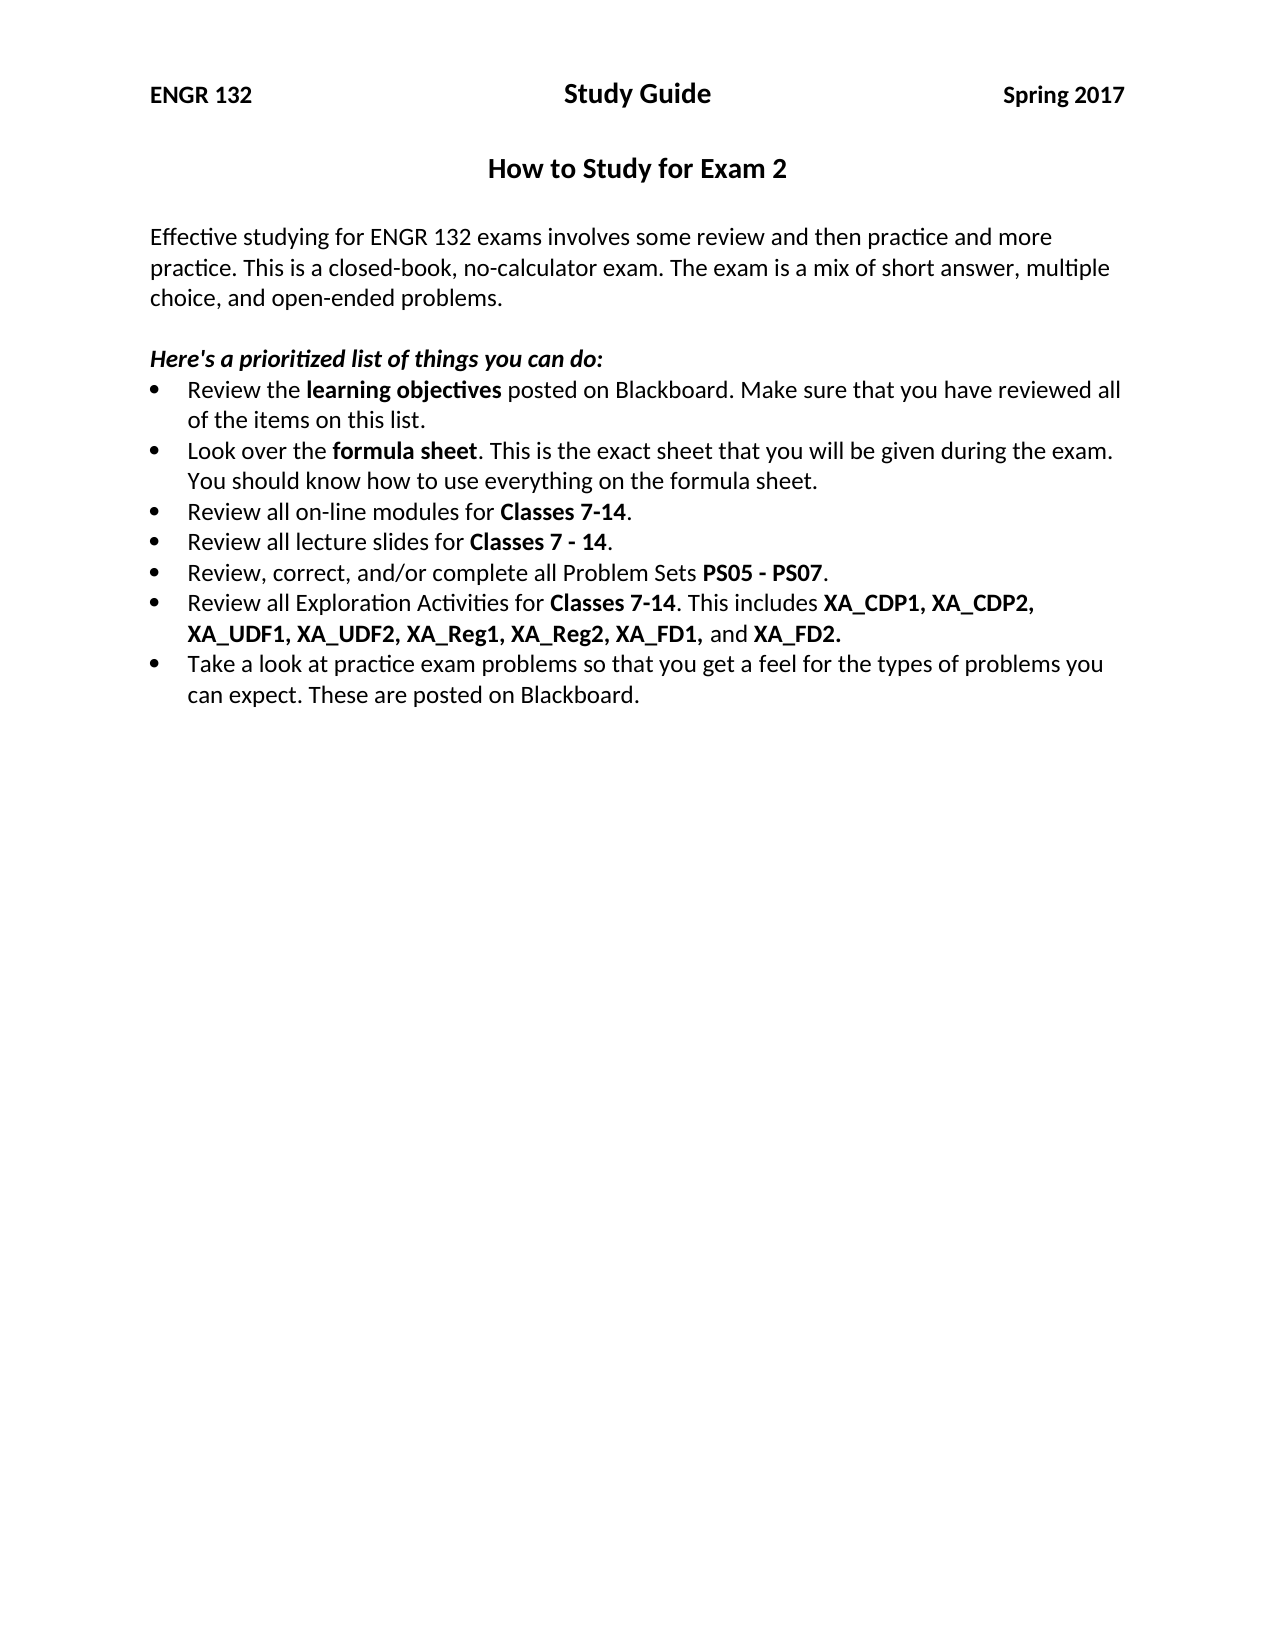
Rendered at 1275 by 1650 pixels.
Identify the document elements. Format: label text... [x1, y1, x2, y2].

list Review, correct, and/or complete all Problem Sets PS05 - PS07. [150, 557, 1125, 587]
list Review the learning objectives posted on Blackboard. Make sure that you have reviewed all of the items on this list. [150, 374, 1125, 435]
list Look over the formula sheet. This is the exact sheet that you will be given during the exam. You should know how to use everything on the formula sheet. [150, 435, 1125, 496]
list Take a look at practice exam problems so that you get a feel for the types of problems you can expect. These are posted on Blackboard. [150, 648, 1125, 709]
text How to Study for Exam 2 [150, 150, 1125, 186]
text Here's a prioritized list of things you can do: [150, 343, 1125, 374]
list Review all lecture slides for Classes 7 - 14. [150, 526, 1125, 557]
list Review all on-line modules for Classes 7-14. [150, 496, 1125, 526]
list Review all Exploration Activities for Classes 7-14. This includes XA_CDP1, XA_CDP2, XA_UDF1, XA_UDF2, XA_Reg1, XA_Reg2, XA_FD1, and XA_FD2. [150, 587, 1125, 648]
text Effective studying for ENGR 132 exams involves some review and then practice and more practice. This is a closed-book, no-calculator exam. The exam is a mix of short answer, multiple choice, and open-ended problems. [150, 221, 1125, 313]
